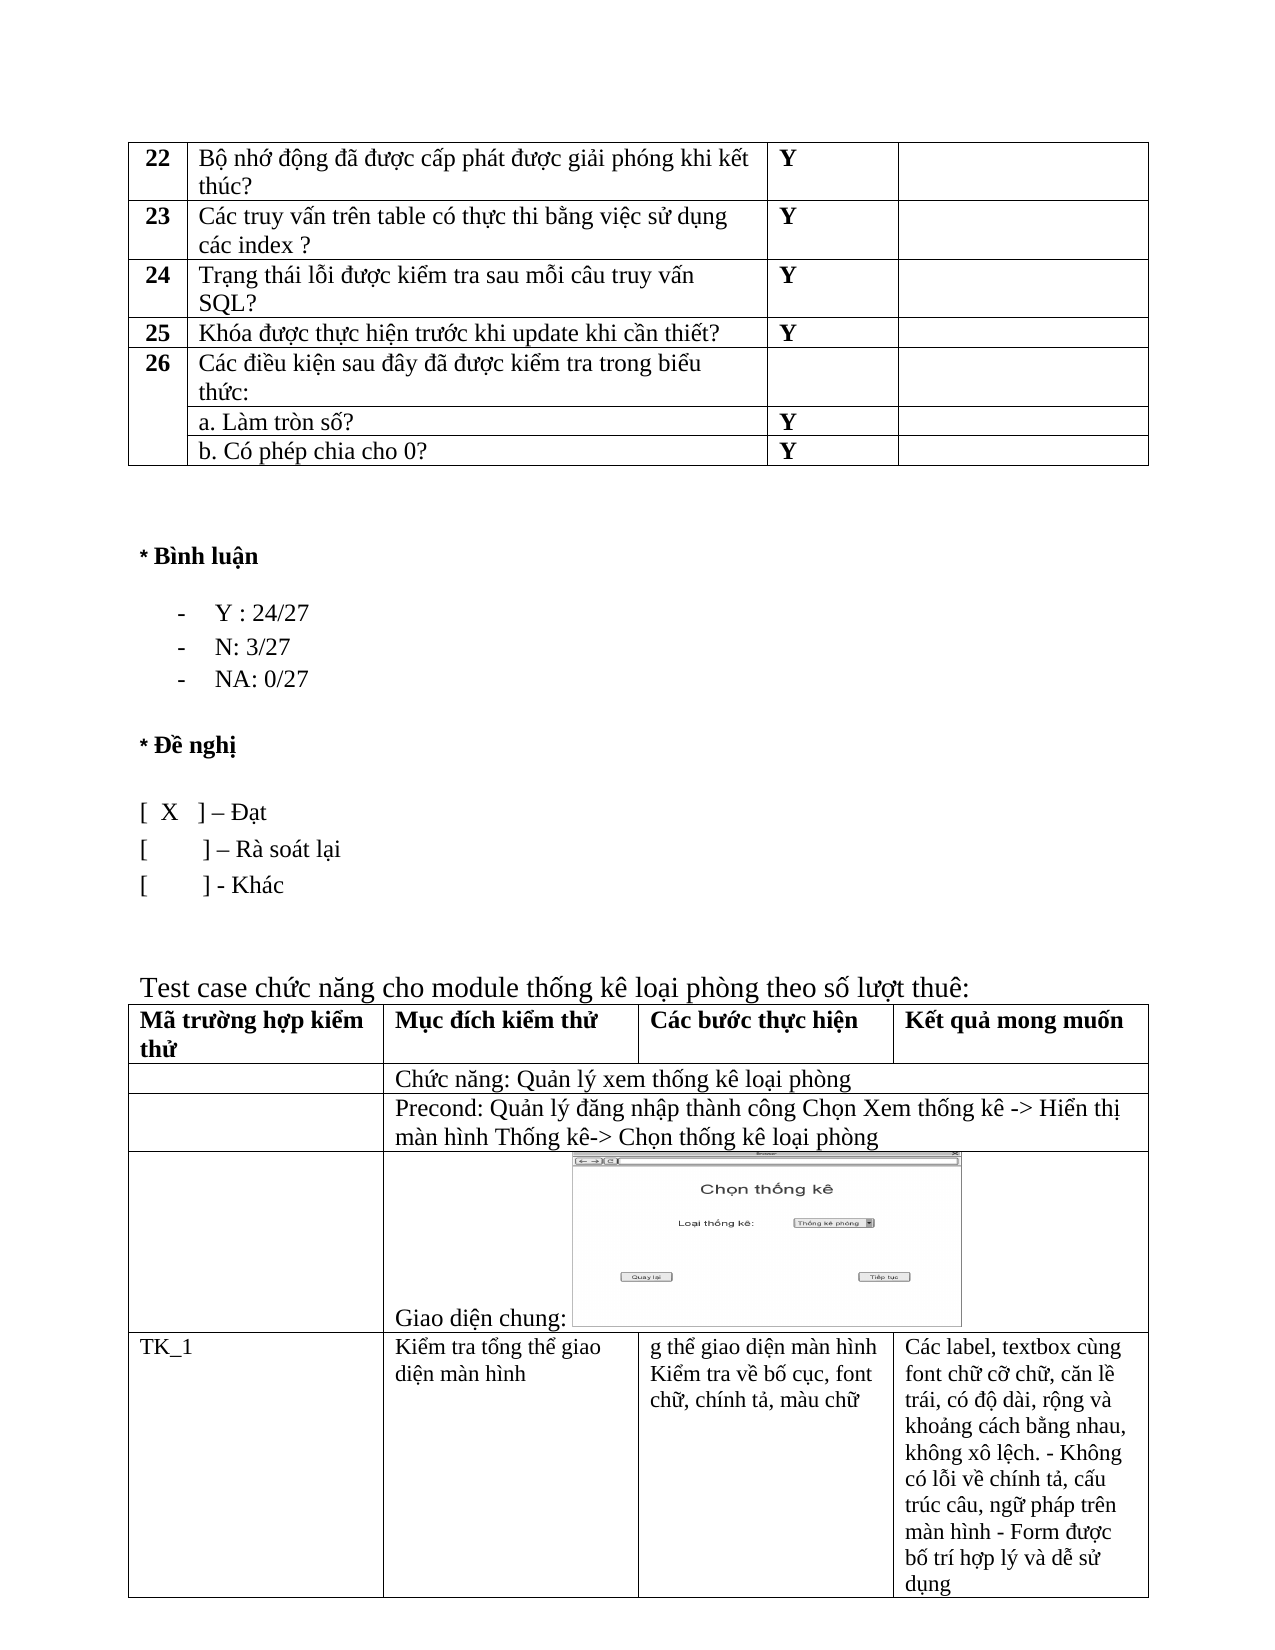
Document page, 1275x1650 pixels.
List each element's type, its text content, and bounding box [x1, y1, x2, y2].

list N: 3/27 [177, 632, 1137, 660]
table_header Các bước thực hiện [639, 1005, 893, 1063]
table_cell Trạng thái lỗi được kiểm tra sau mỗi câu truy vấn SQL? [188, 260, 767, 317]
table_cell 24 [129, 260, 187, 317]
table_cell g thể giao diện màn hình Kiểm tra về bố cục, font chữ, chính tả, màu chữ [639, 1333, 893, 1597]
table_cell [129, 1152, 383, 1332]
table_cell [899, 143, 1148, 200]
text [ ] - Khác [139, 871, 1137, 899]
table_cell [899, 260, 1148, 317]
table_cell Y [768, 260, 898, 317]
table_cell [768, 348, 898, 406]
table_cell Y [768, 201, 898, 259]
table_cell [899, 436, 1148, 465]
table_cell Y [768, 436, 898, 465]
table_cell [899, 201, 1148, 259]
table_cell TK_1 [129, 1333, 383, 1597]
table_cell Giao diện chung: [384, 1152, 1148, 1332]
table_cell Các label, textbox cùng font chữ cỡ chữ, căn lề trái, có độ dài, rộng và khoảng cách bằng nhau, không xô lệch. - Không có lỗi về chính tả, cấu trúc câu, ngữ pháp trên màn hình - Form được bố trí hợp lý và dễ sử dụng [894, 1333, 1148, 1597]
table_cell Các điều kiện sau đây đã được kiểm tra trong biểu thức: [188, 348, 767, 406]
table_cell Y [768, 143, 898, 200]
table_cell [899, 348, 1148, 406]
table_cell Y [768, 407, 898, 435]
table_cell Y [768, 318, 898, 347]
text Test case chức năng cho module thống kê loại phòng theo số lượt thuê: [139, 971, 1137, 1004]
table_cell [129, 1094, 383, 1151]
table_cell Các truy vấn trên table có thực thi bằng việc sử dụng các index ? [188, 201, 767, 259]
table_cell a. Làm tròn số? [188, 407, 767, 435]
table_cell Kiểm tra tổng thể giao diện màn hình [384, 1333, 638, 1597]
table_cell 26 [129, 348, 187, 465]
table_cell [129, 1064, 383, 1092]
picture [572, 1152, 962, 1327]
table_cell 25 [129, 318, 187, 347]
table_cell Precond: Quản lý đăng nhập thành công Chọn Xem thống kê -> Hiển thị màn hình Thống kê-> Chọn thống kê loại phòng [384, 1094, 1148, 1151]
table_cell b. Có phép chia cho 0? [188, 436, 767, 465]
list NA: 0/27 [177, 664, 1137, 693]
table_cell Khóa được thực hiện trước khi update khi cần thiết? [188, 318, 767, 347]
text [ ] – Rà soát lại [139, 834, 1137, 862]
table_cell Chức năng: Quản lý xem thống kê loại phòng [384, 1064, 1148, 1092]
table_header Mục đích kiểm thử [384, 1005, 638, 1063]
table_cell 22 [129, 143, 187, 200]
table_cell 23 [129, 201, 187, 259]
table_cell [899, 318, 1148, 347]
text [ X ] – Đạt [139, 797, 1137, 826]
subtitle Bình luận [139, 541, 1137, 570]
table_header Kết quả mong muốn [894, 1005, 1148, 1063]
list Đề nghị [139, 731, 1137, 759]
list Y : 24/27 [177, 598, 1137, 627]
table_cell [899, 407, 1148, 435]
table_cell Bộ nhớ động đã được cấp phát được giải phóng khi kết thúc? [188, 143, 767, 200]
table_header Mã trường hợp kiểm thử [129, 1005, 383, 1063]
